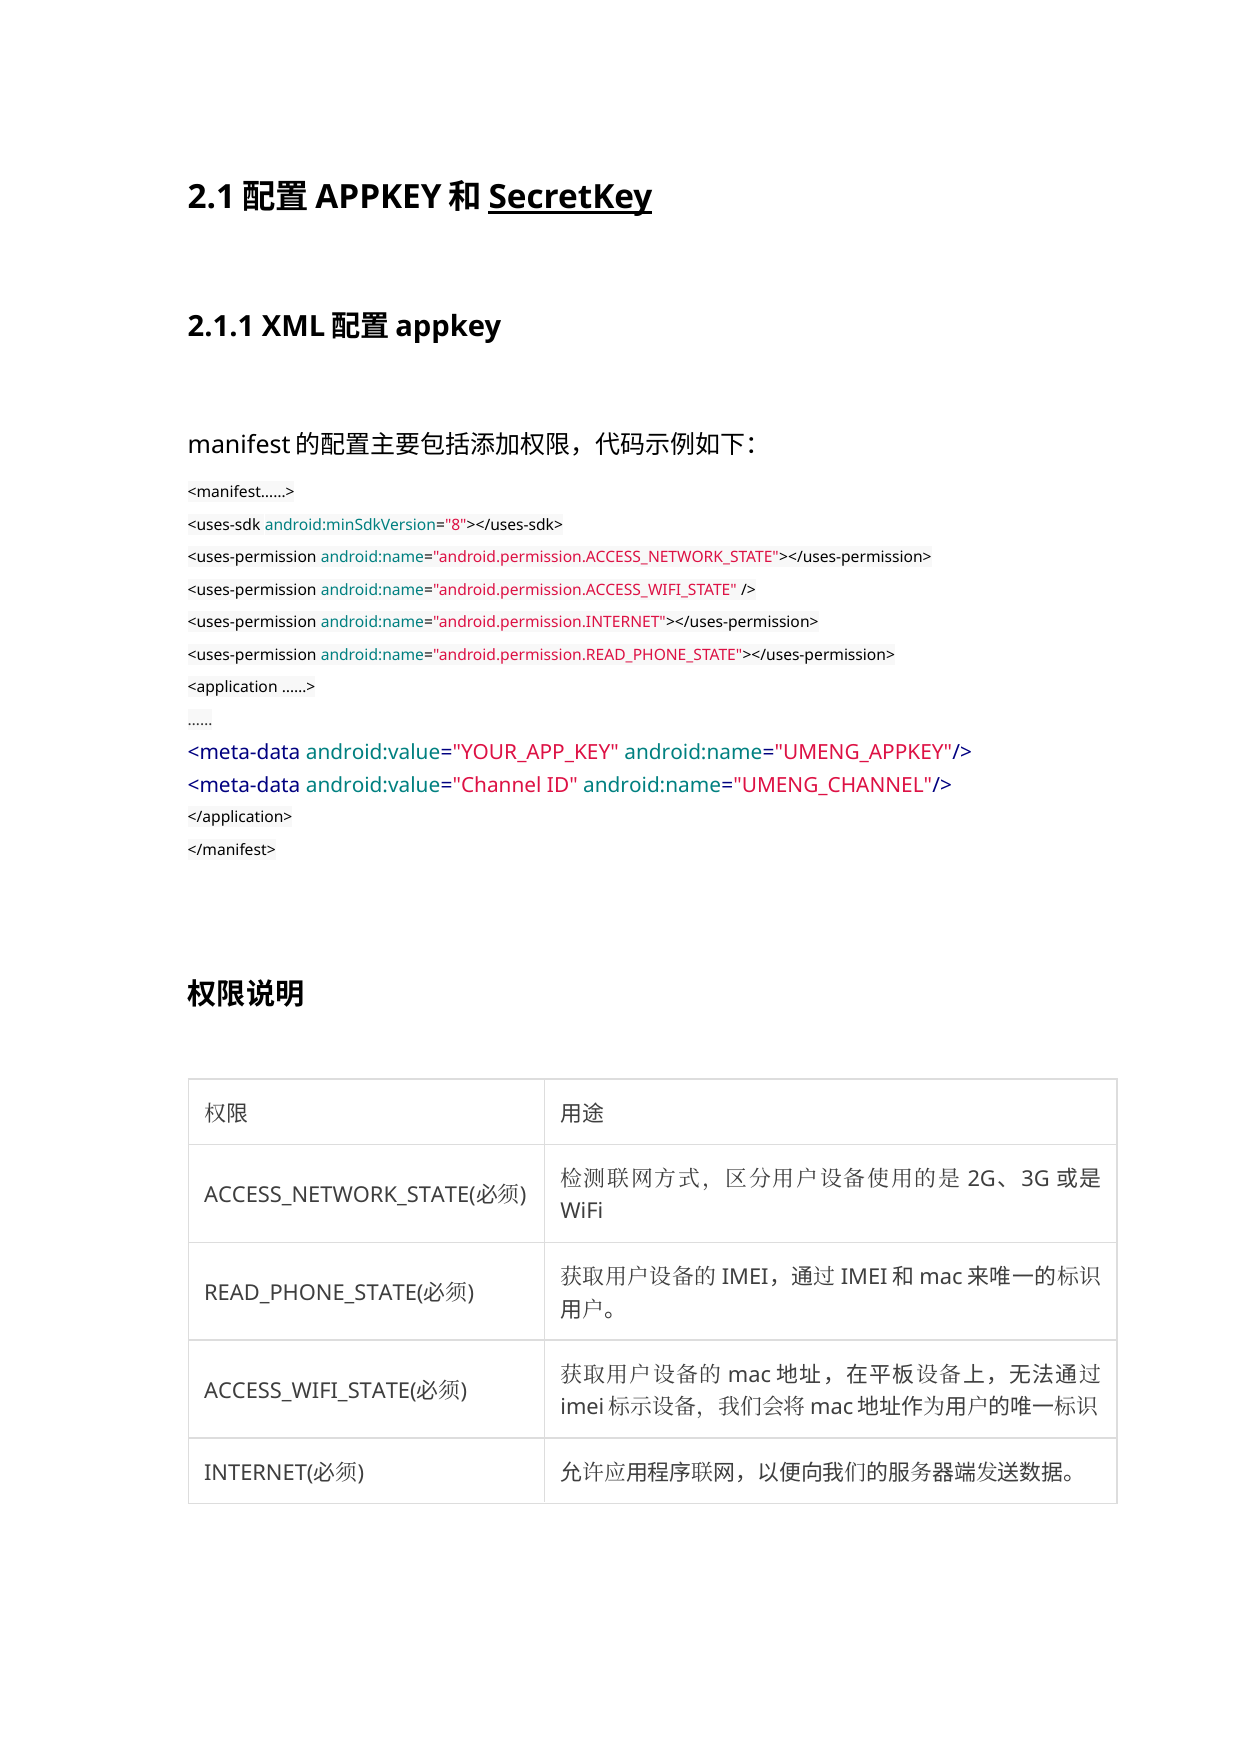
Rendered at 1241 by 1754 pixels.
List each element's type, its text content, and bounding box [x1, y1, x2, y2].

text <uses-permission android:name="android.permission.ACCESS_NETWORK_STATE"></uses-permission> [187, 540, 1118, 573]
text </manifest> [187, 833, 1118, 865]
text <uses-permission android:name="android.permission.INTERNET"></uses-permission> [187, 605, 1118, 638]
subtitle 权限说明 [187, 959, 1118, 1024]
text <uses-permission android:name="android.permission.READ_PHONE_STATE"></uses-permission> [187, 638, 1118, 670]
text <manifest……> [187, 475, 1118, 508]
text <uses-permission android:name="android.permission.ACCESS_WIFI_STATE" /> [187, 573, 1118, 605]
text …… [187, 703, 1118, 735]
text <meta-data android:value="Channel ID" android:name="UMENG_CHANNEL"/> [187, 768, 1118, 800]
subtitle 2.1.1 XML配置appkey [187, 291, 1118, 356]
table_cell ACCESS_NETWORK_STATE(必须) [189, 1145, 544, 1241]
table_cell ACCESS_WIFI_STATE(必须) [189, 1341, 544, 1437]
text <application ……> [187, 670, 1118, 703]
subtitle 2.1配置APPKEY和SecretKey [187, 162, 1118, 227]
table_cell 获取用户设备的IMEI，通过IMEI和mac来唯一的标识用户。 [545, 1243, 1116, 1339]
text <uses-sdk android:minSdkVersion="8"></uses-sdk> [187, 508, 1118, 540]
text </application> [187, 800, 1118, 833]
text manifest的配置主要包括添加权限，代码示例如下： [187, 410, 1118, 475]
table_cell READ_PHONE_STATE(必须) [189, 1243, 544, 1339]
table_cell INTERNET(必须) [189, 1439, 544, 1502]
table_cell 获取用户设备的mac地址，在平板设备上，无法通过imei标示设备，我们会将mac地址作为用户的唯一标识 [545, 1341, 1116, 1437]
table_header 用途 [545, 1080, 1116, 1144]
table_cell 允许应用程序联网，以便向我们的服务器端发送数据。 [545, 1439, 1116, 1502]
table_cell 检测联网方式，区分用户设备使用的是2G、3G或是WiFi [545, 1145, 1116, 1241]
table_header 权限 [189, 1080, 544, 1144]
text <meta-data android:value="YOUR_APP_KEY" android:name="UMENG_APPKEY"/> [187, 735, 1118, 768]
